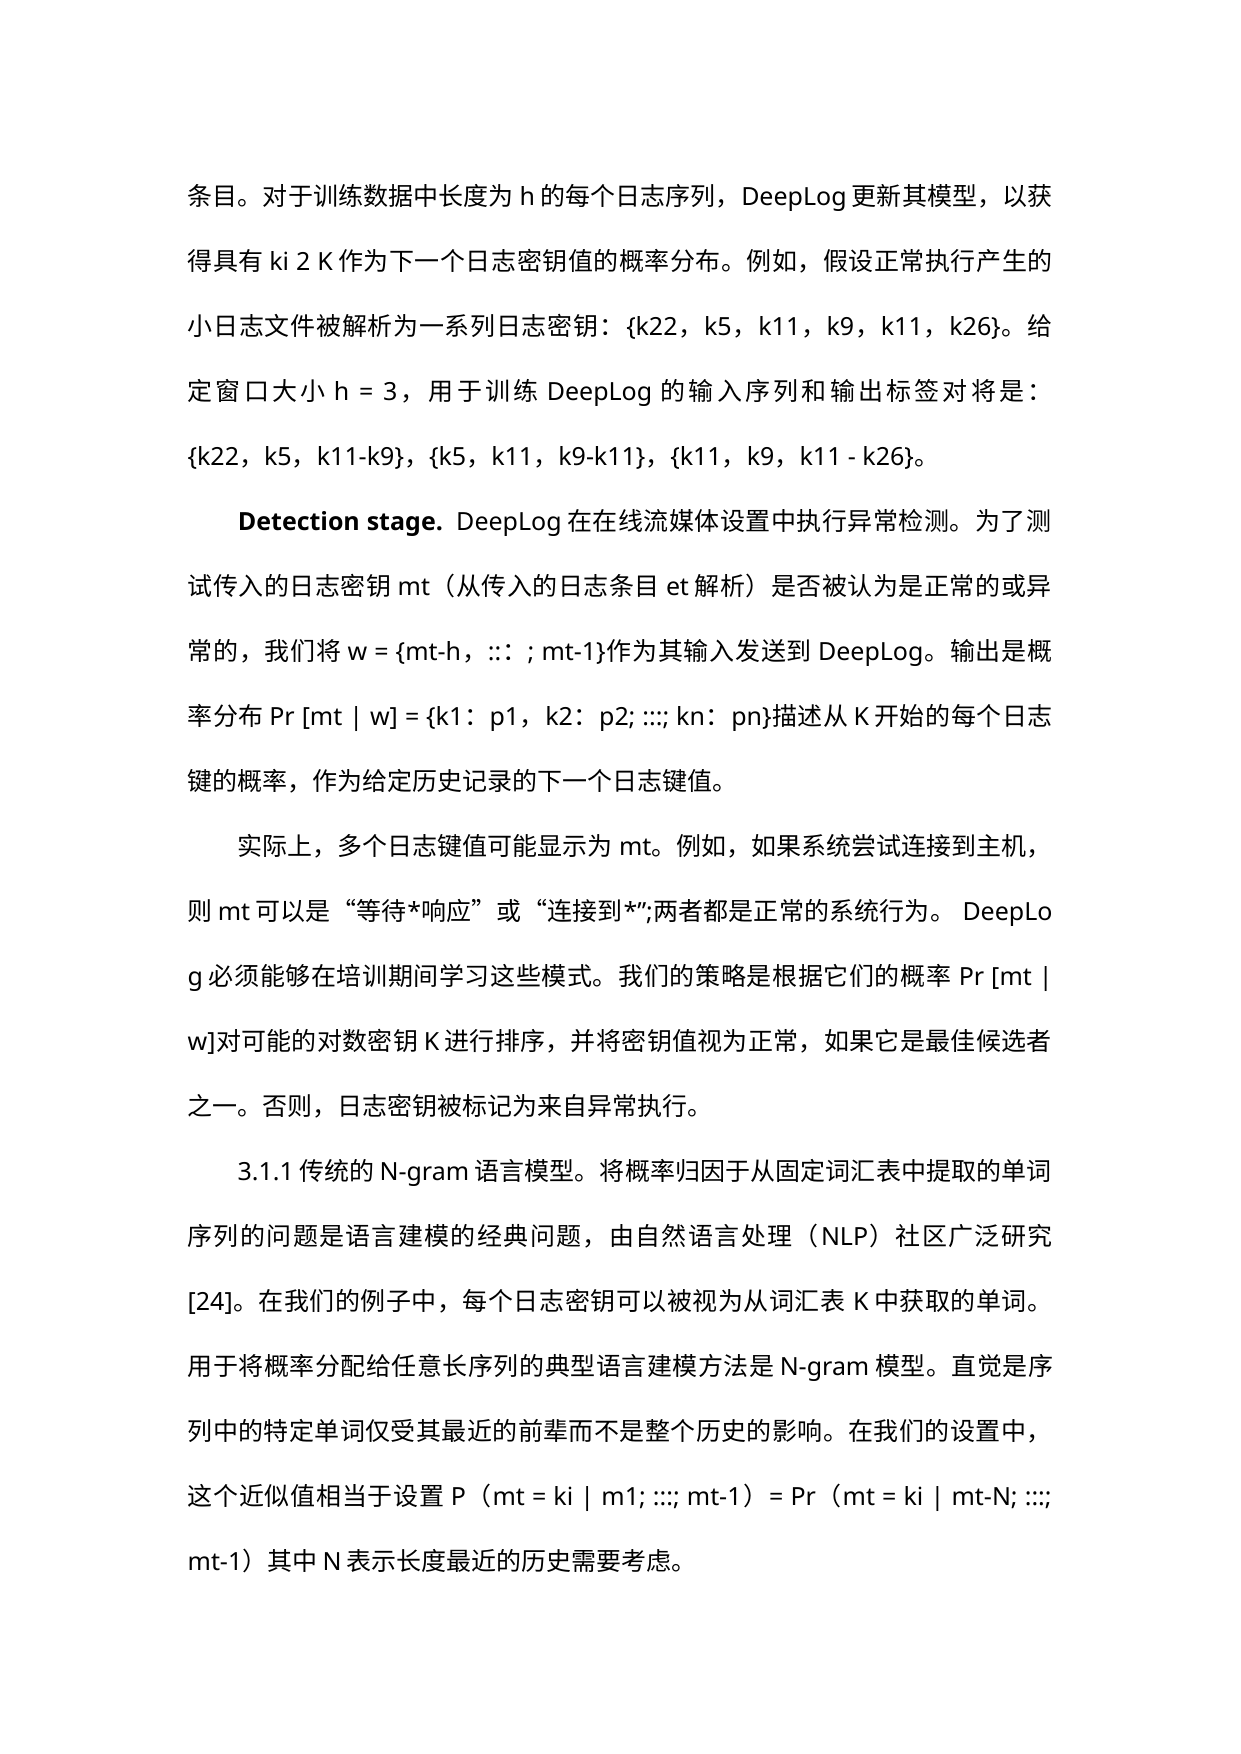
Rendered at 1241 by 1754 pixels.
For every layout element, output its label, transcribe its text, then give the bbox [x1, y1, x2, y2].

text Detection stage. DeepLo​​g在在线流媒体设置中执行异常检测。为了测试传入的日志密钥mt（从传入的日志条目et解析）是否被认为是正常的或异常的，我们将w = {mt-h，::：; mt-1}作为其输入发送到DeepLo​​g。输出是概率分布Pr [mt | w] = {k1：p1，k2：p2; :::; kn：pn}描述从K开始的每个日志键的概率，作为给定历史记录的下一个日志键值。 [187, 487, 1053, 812]
text 实际上，多个日志键值可能显示为mt。例如，如果系统尝试连接到主机，则mt可以是“等待*响应”或“连接到*”;两者都是正常的系统行为。 DeepLo​​g必须能够在培训期间学习这些模式。我们的策略是根据它们的概率Pr [mt | w]对可能的对数密钥K进行排序，并将密钥值视为正常，如果它是最佳候选者之一。否则，日志密钥被标记为来自异常执行。 [187, 812, 1053, 1137]
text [187, 162, 1053, 487]
text 3.1.1传统的N-gram语言模型。将概率归因于从固定词汇表中提取的单词序列的问题是语言建模的经典问题，由自然语言处理（NLP）社区广泛研究[24]。在我们的例子中，每个日志密钥可以被视为从词汇表K中获取的单词。用于将概率分配给任意长序列的典型语言建模方法是N-gram模型。直觉是序列中的特定单词仅受其最近的前辈而不是整个历史的影响。在我们的设置中，这个近似值相当于设置P（mt = ki | m1; :::; mt-1）= Pr（mt = ki | mt-N; :::; mt-1）其中N表示长度最近的历史需要考虑。 [187, 1137, 1053, 1592]
